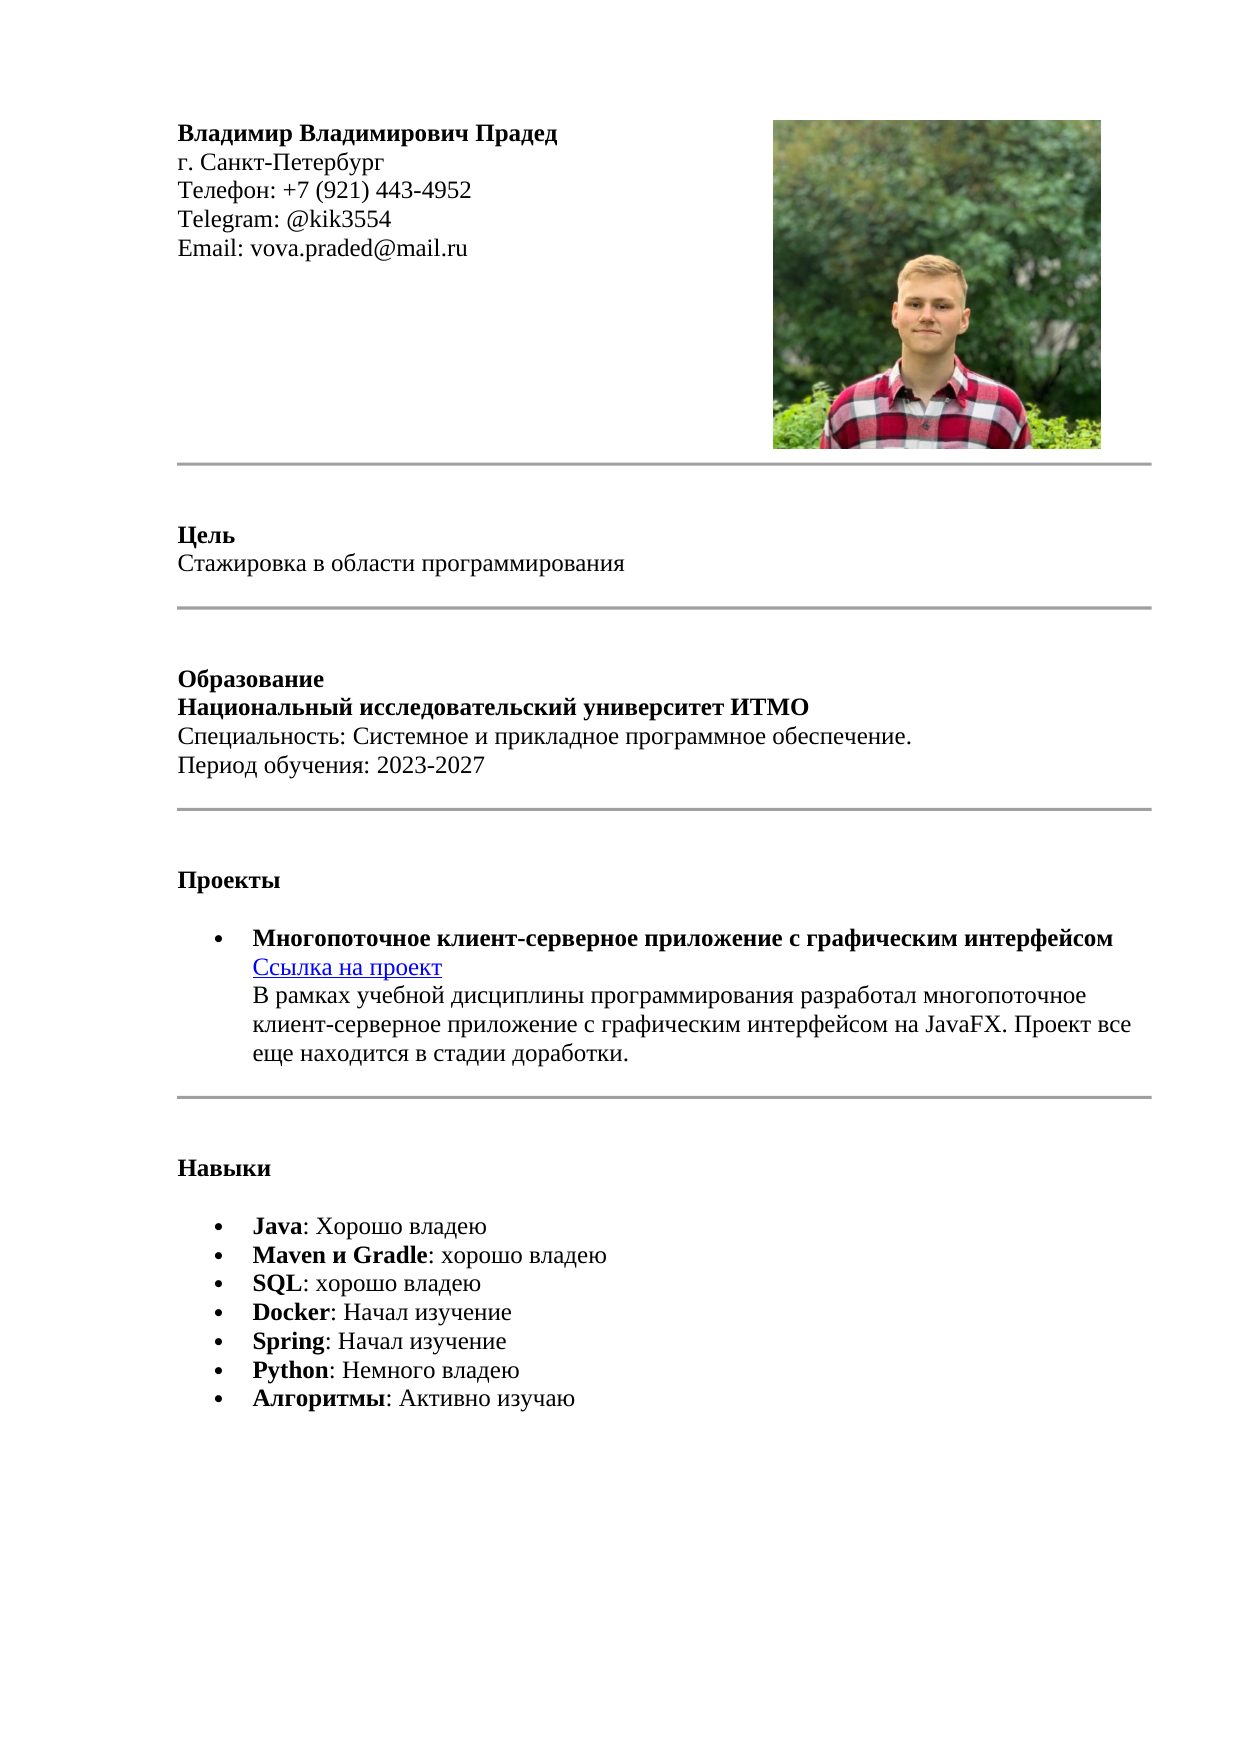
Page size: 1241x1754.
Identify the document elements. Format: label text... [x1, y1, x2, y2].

list Алгоритмы: Активно изучаю [215, 1383, 1152, 1412]
picture [773, 120, 1101, 449]
list Maven и Gradle: хорошо владею [215, 1240, 1152, 1268]
list Docker: Начал изучение [215, 1297, 1152, 1326]
text Проекты [177, 865, 1152, 894]
list Python: Немного владею [215, 1355, 1152, 1383]
text Образование Национальный исследовательский университет ИТМО Специальность: Системное и прикладное программное обеспечение. Период обучения: 2023-2027 [177, 664, 1152, 779]
text Владимир Владимирович Прадед г. Санкт-Петербург Телефон: +7 (921) 443-4952 Telegram: @kik3554 Email: vova.praded@mail.ru [177, 118, 1152, 262]
list Многопоточное клиент-серверное приложение с графическим интерфейсом Ссылка на проект В рамках учебной дисциплины программирования разработал многопоточное клиент-серверное приложение с графическим интерфейсом на JavaFX. Проект все еще находится в стадии доработки. [215, 923, 1152, 1067]
list SQL: хорошо владею [215, 1268, 1152, 1297]
text Навыки [177, 1153, 1152, 1182]
list Java: Хорошо владею [215, 1211, 1152, 1240]
text Цель Стажировка в области программирования [177, 520, 1152, 577]
list Spring: Начал изучение [215, 1326, 1152, 1355]
